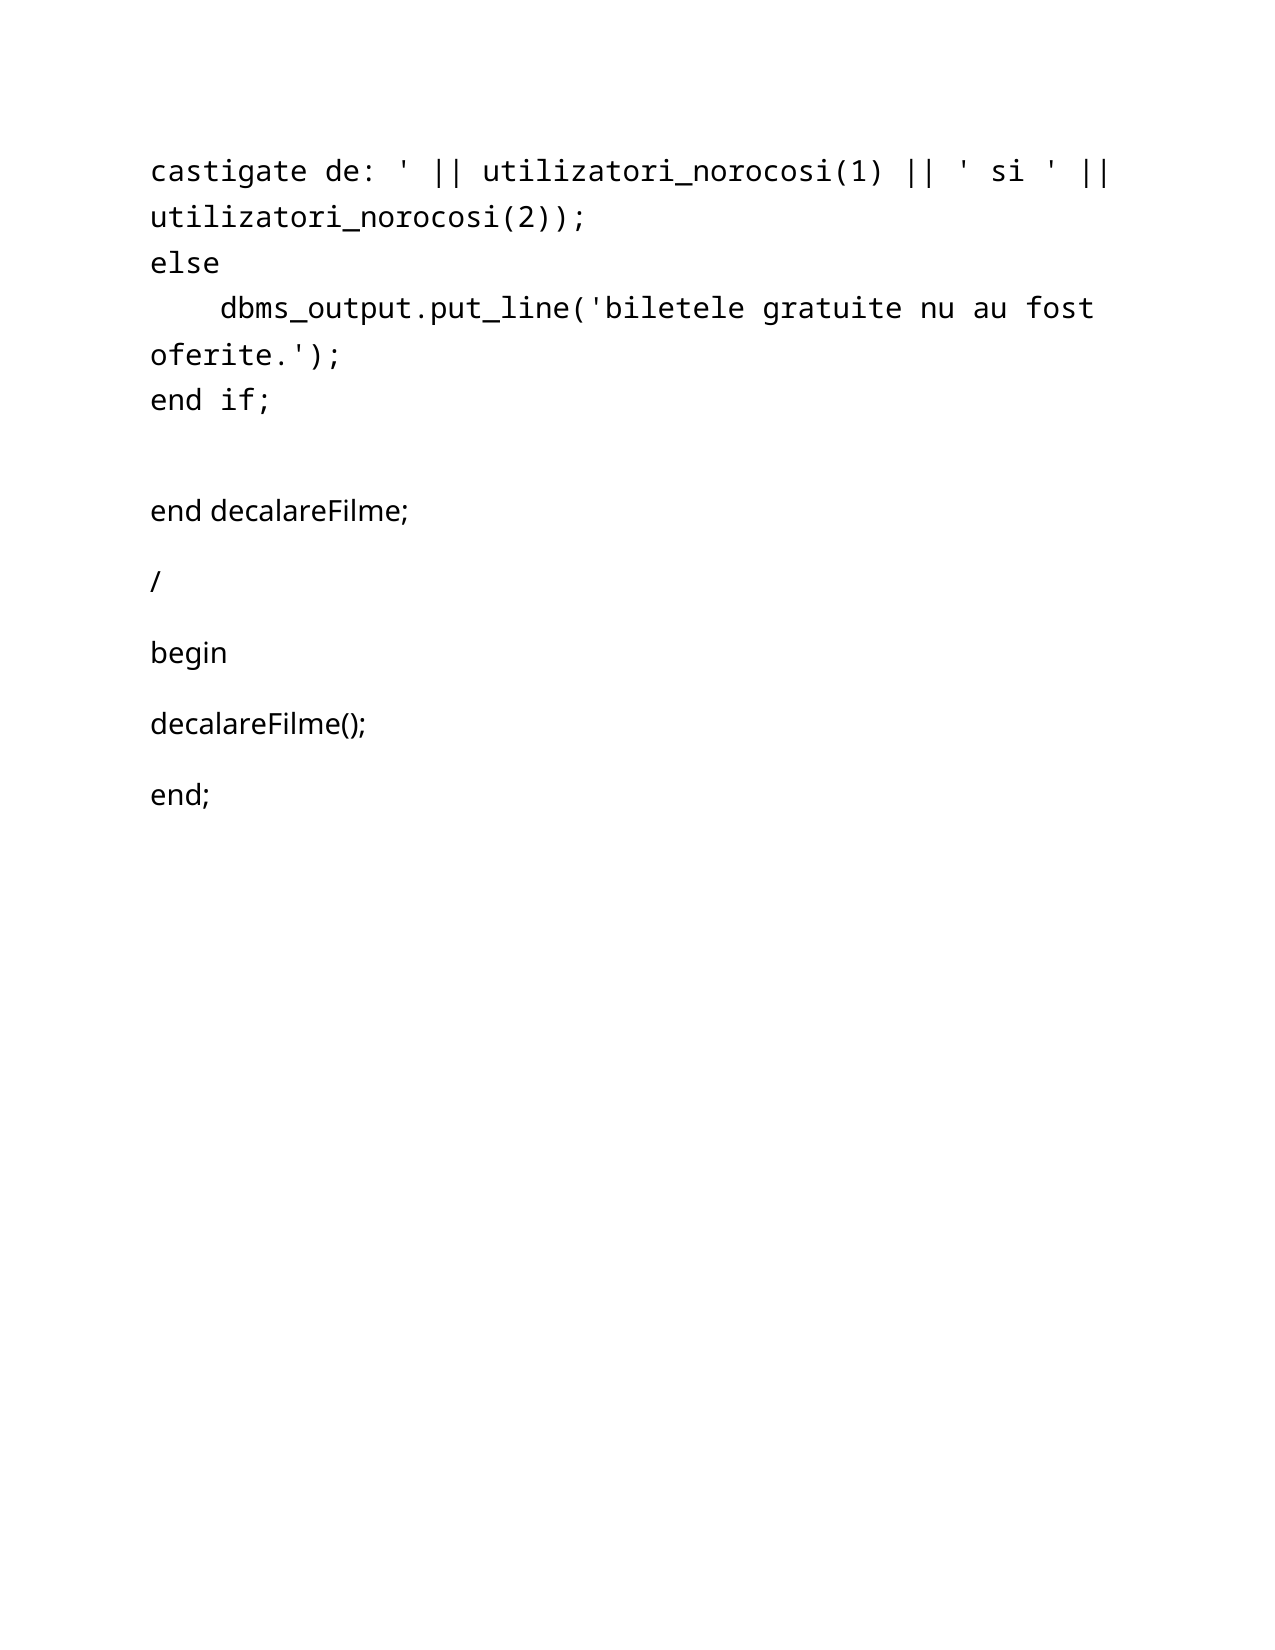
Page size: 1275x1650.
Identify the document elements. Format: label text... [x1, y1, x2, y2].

text begin [150, 632, 1125, 672]
text decalareFilme(); [150, 703, 1125, 743]
text end decalareFilme; [150, 490, 1125, 530]
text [150, 150, 1125, 460]
text end; [150, 774, 1125, 813]
text / [150, 561, 1125, 601]
